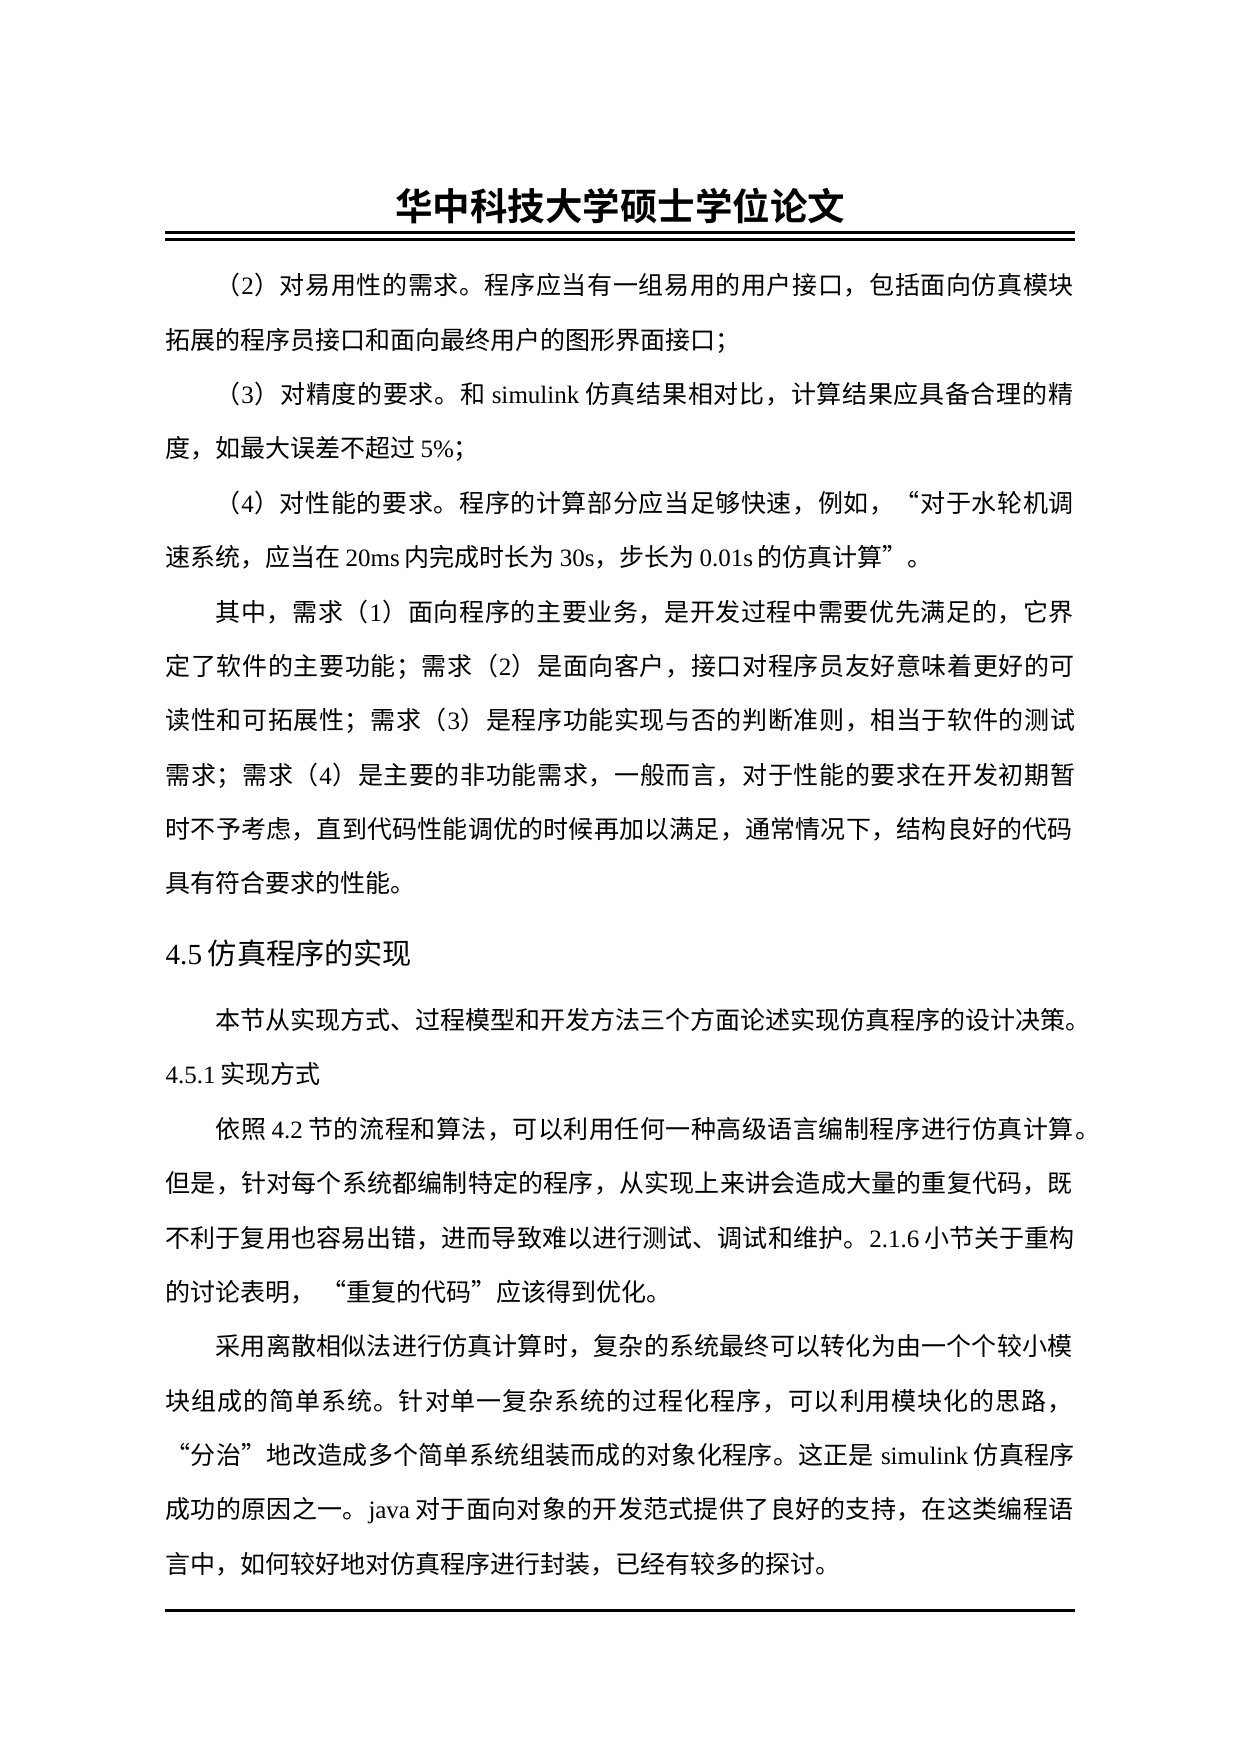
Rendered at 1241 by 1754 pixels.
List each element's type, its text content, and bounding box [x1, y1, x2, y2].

text 采用离散相似法进行仿真计算时，复杂的系统最终可以转化为由一个个较小模块组成的简单系统。针对单一复杂系统的过程化程序，可以利用模块化的思路，“分治”地改造成多个简单系统组装而成的对象化程序。这正是simulink仿真程序成功的原因之一。java对于面向对象的开发范式提供了良好的支持，在这类编程语言中，如何较好地对仿真程序进行封装，已经有较多的探讨。 [165, 1327, 1075, 1581]
text 依照4.2节的流程和算法，可以利用任何一种高级语言编制程序进行仿真计算。但是，针对每个系统都编制特定的程序，从实现上来讲会造成大量的重复代码，既不利于复用也容易出错，进而导致难以进行测试、调试和维护。2.1.6小节关于重构的讨论表明， “重复的代码”应该得到优化。 [165, 1109, 1075, 1309]
text 其中，需求（1）面向程序的主要业务，是开发过程中需要优先满足的，它界定了软件的主要功能；需求（2）是面向客户，接口对程序员友好意味着更好的可读性和可拓展性；需求（3）是程序功能实现与否的判断准则，相当于软件的测试需求；需求（4）是主要的非功能需求，一般而言，对于性能的要求在开发初期暂时不予考虑，直到代码性能调优的时候再加以满足，通常情况下，结构良好的代码具有符合要求的性能。 [165, 592, 1075, 900]
subtitle 4.5.1实现方式 [165, 1055, 1075, 1091]
text （2）对易用性的需求。程序应当有一组易用的用户接口，包括面向仿真模块拓展的程序员接口和面向最终用户的图形界面接口； [165, 266, 1075, 356]
text （3）对精度的要求。和simulink仿真结果相对比，计算结果应具备合理的精度，如最大误差不超过5%； [165, 374, 1075, 465]
subtitle 4.5仿真程序的实现 [165, 931, 1075, 973]
text （4）对性能的要求。程序的计算部分应当足够快速，例如，“对于水轮机调速系统，应当在20ms内完成时长为30s，步长为0.01s的仿真计算”。 [165, 483, 1075, 574]
text 本节从实现方式、过程模型和开发方法三个方面论述实现仿真程序的设计决策。 [165, 1001, 1075, 1037]
